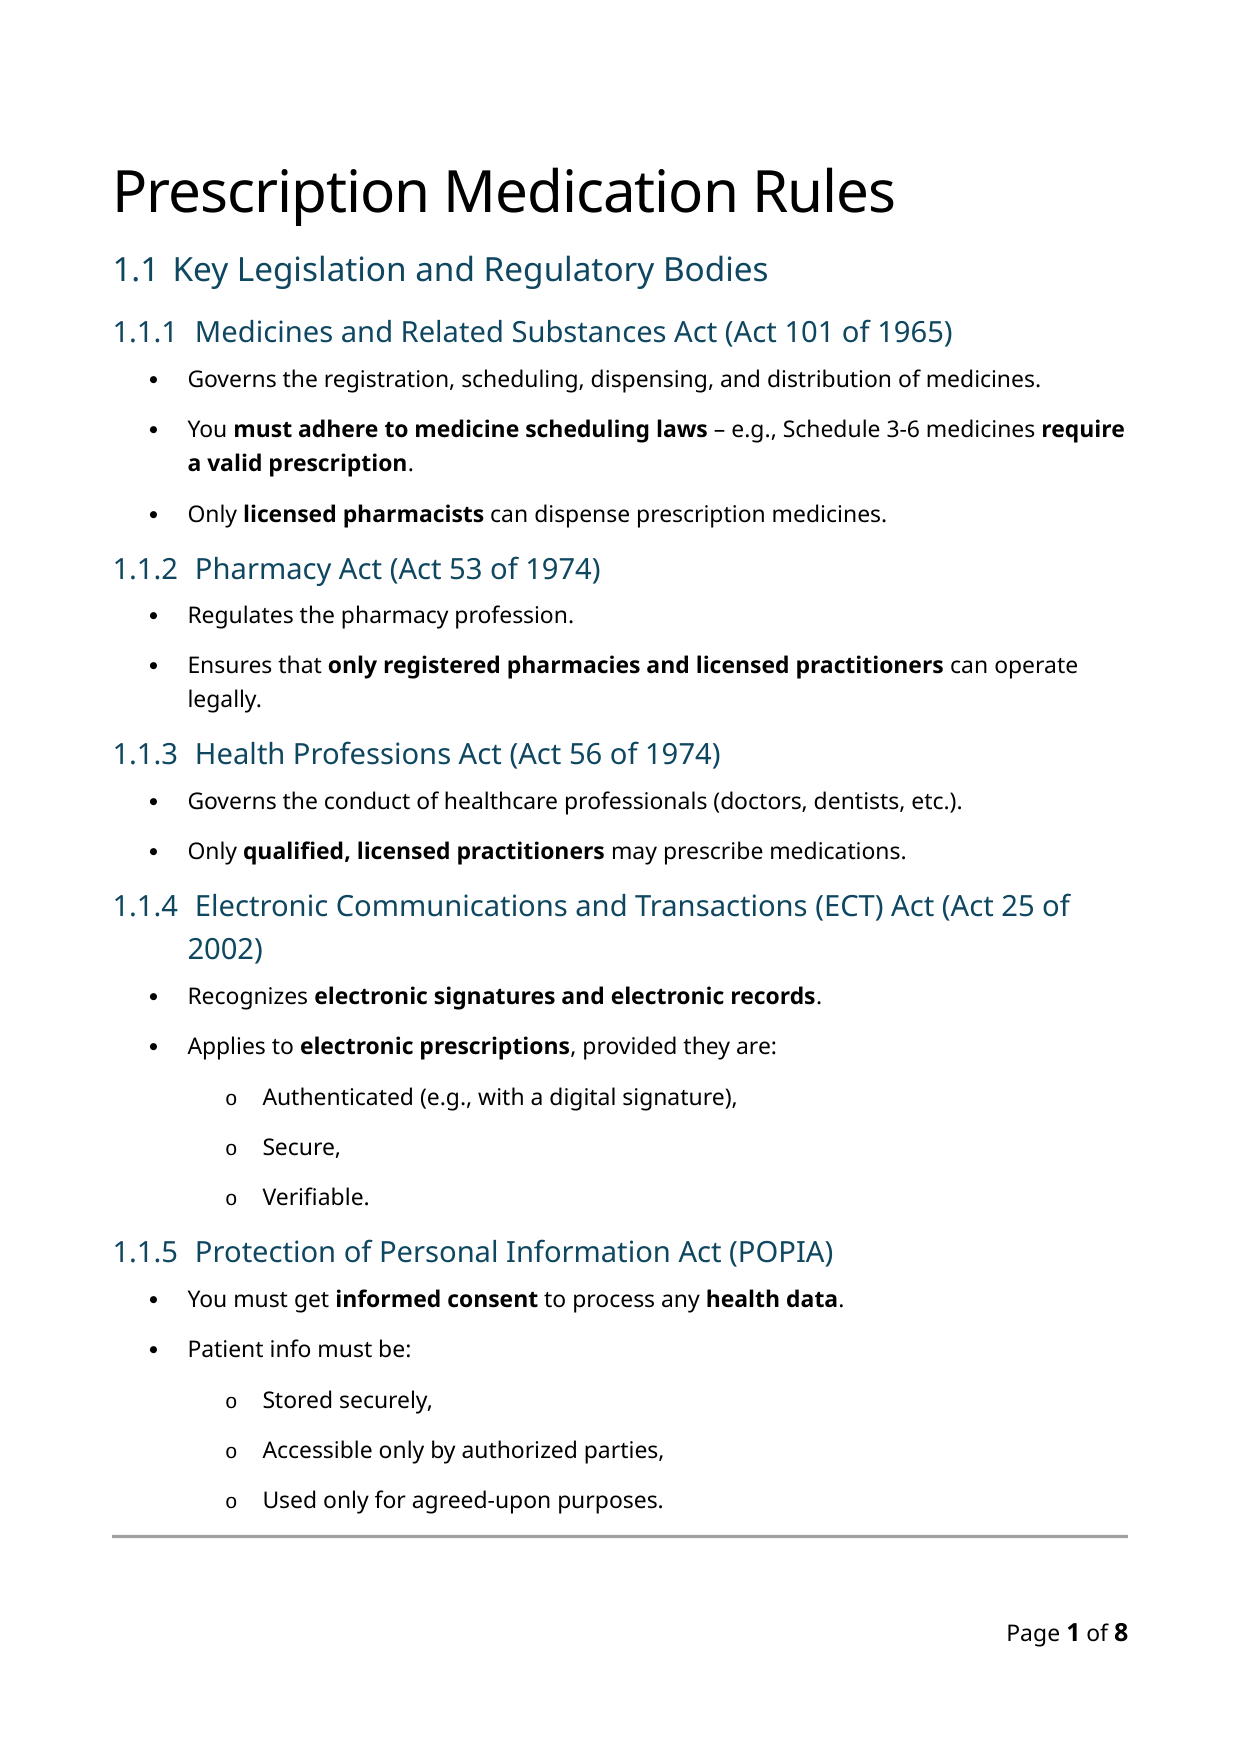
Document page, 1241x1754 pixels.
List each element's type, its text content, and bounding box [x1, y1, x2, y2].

list Secure, [225, 1131, 1128, 1162]
subtitle Key Legislation and Regulatory Bodies [112, 246, 1128, 292]
list Applies to electronic prescriptions, provided they are: [150, 1030, 1128, 1061]
subtitle Medicines and Related Substances Act (Act 101 of 1965) [112, 312, 1128, 351]
list Governs the registration, scheduling, dispensing, and distribution of medicines. [150, 363, 1128, 394]
subtitle Health Professions Act (Act 56 of 1974) [112, 734, 1128, 773]
list Recognizes electronic signatures and electronic records. [150, 979, 1128, 1011]
list Verifiable. [225, 1181, 1128, 1212]
subtitle Electronic Communications and Transactions (ECT) Act (Act 25 of 2002) [112, 886, 1128, 968]
list Patient info must be: [150, 1333, 1128, 1364]
list Used only for agreed-upon purposes. [225, 1484, 1128, 1516]
title Prescription Medication Rules [112, 150, 1128, 229]
list Regulates the pharmacy profession. [150, 599, 1128, 630]
list Ensures that only registered pharmacies and licensed practitioners can operate legally. [150, 649, 1128, 714]
list Stored securely, [225, 1384, 1128, 1415]
list You must get informed consent to process any health data. [150, 1283, 1128, 1314]
list Only licensed pharmacists can dispense prescription medicines. [150, 497, 1128, 529]
list Authenticated (e.g., with a digital signature), [225, 1080, 1128, 1112]
list You must adhere to medicine scheduling laws – e.g., Schedule 3-6 medicines require a valid prescription. [150, 413, 1128, 478]
list Governs the conduct of healthcare professionals (doctors, dentists, etc.). [150, 785, 1128, 816]
subtitle Pharmacy Act (Act 53 of 1974) [112, 548, 1128, 588]
subtitle Protection of Personal Information Act (POPIA) [112, 1232, 1128, 1271]
list Accessible only by authorized parties, [225, 1434, 1128, 1465]
list Only qualified, licensed practitioners may prescribe medications. [150, 835, 1128, 866]
